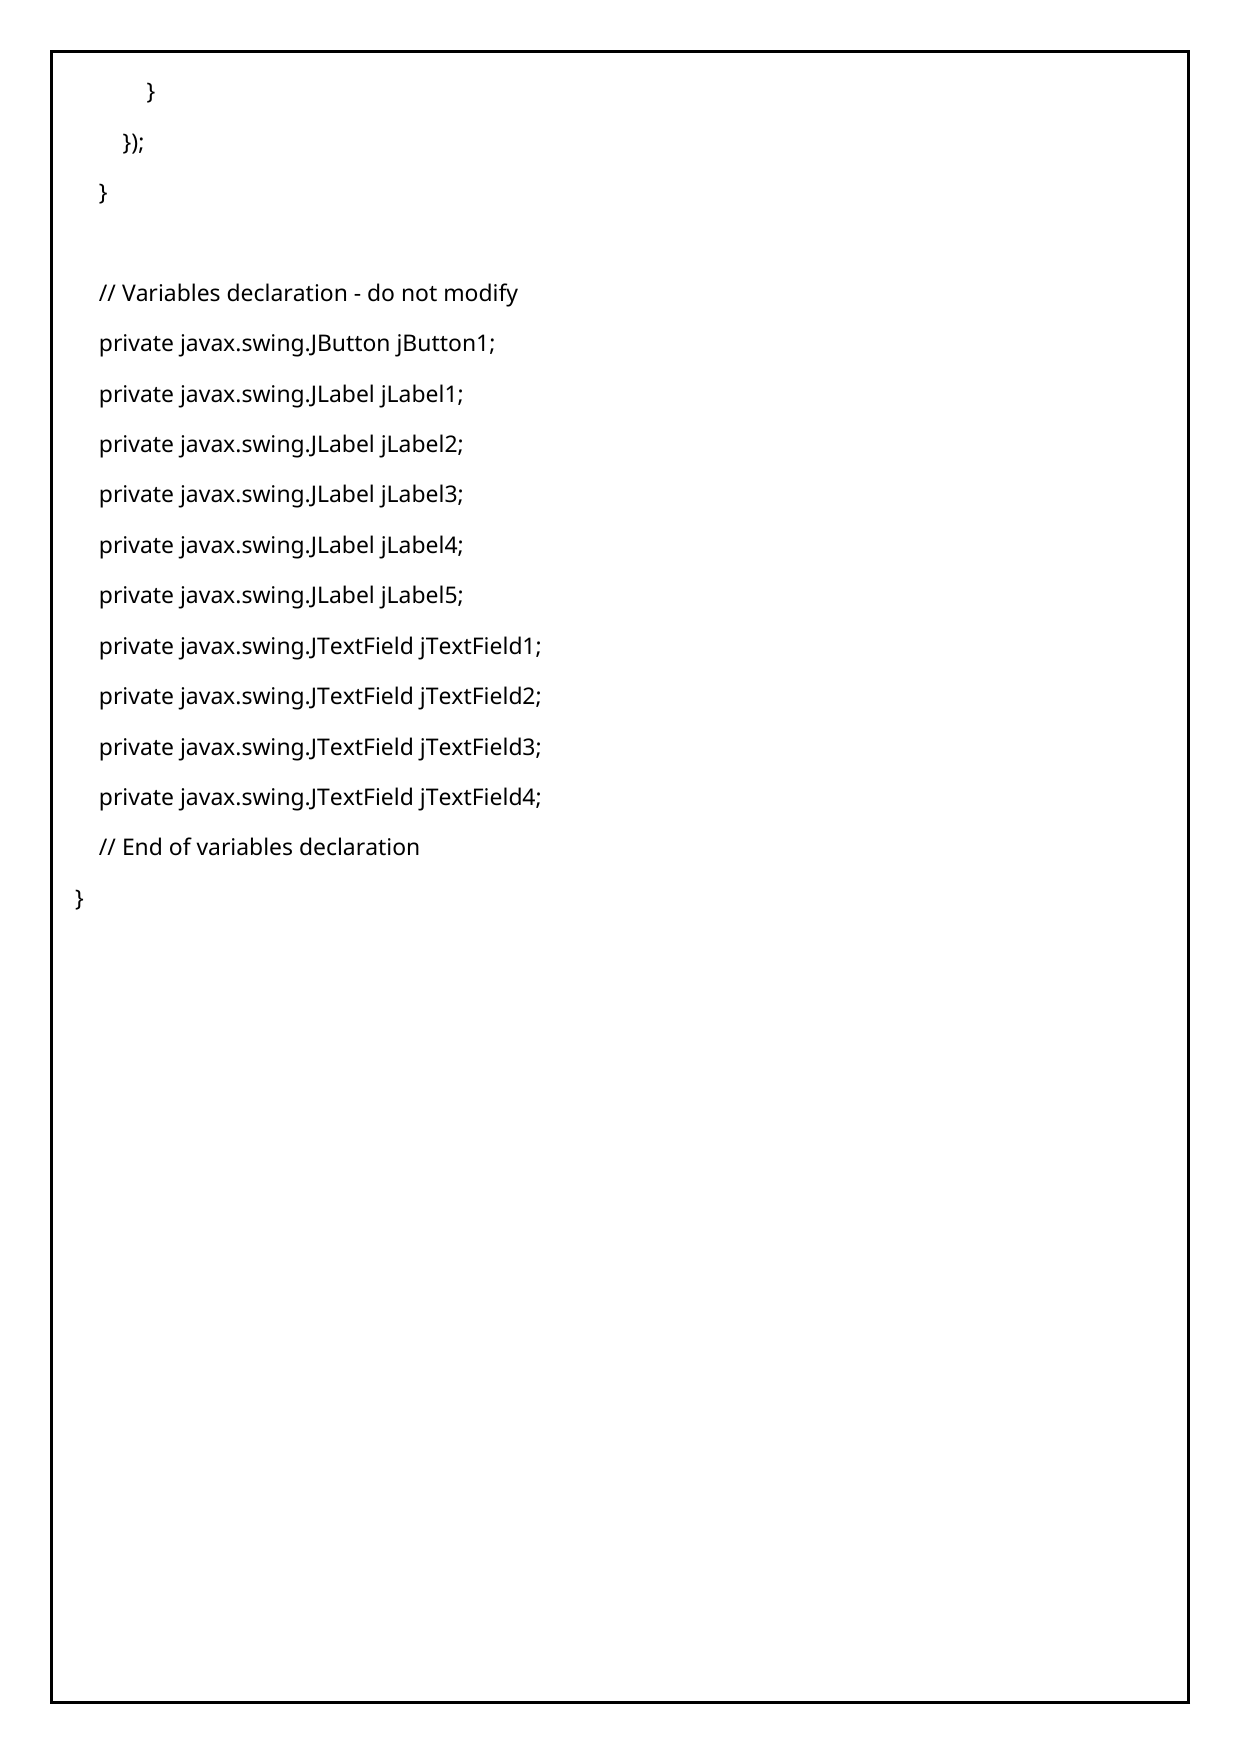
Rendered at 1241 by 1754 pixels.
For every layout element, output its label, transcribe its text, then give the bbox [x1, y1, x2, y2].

text // End of variables declaration [75, 831, 1165, 862]
text private javax.swing.JLabel jLabel4; [75, 529, 1165, 560]
text private javax.swing.JButton jButton1; [75, 327, 1165, 358]
text private javax.swing.JTextField jTextField2; [75, 680, 1165, 711]
text private javax.swing.JLabel jLabel2; [75, 428, 1165, 459]
text // Variables declaration - do not modify [75, 277, 1165, 308]
text private javax.swing.JTextField jTextField1; [75, 629, 1165, 661]
text private javax.swing.JTextField jTextField3; [75, 730, 1165, 762]
text private javax.swing.JLabel jLabel5; [75, 579, 1165, 610]
text private javax.swing.JTextField jTextField4; [75, 781, 1165, 812]
text private javax.swing.JLabel jLabel3; [75, 478, 1165, 509]
text private javax.swing.JLabel jLabel1; [75, 377, 1165, 409]
text } [75, 882, 1165, 913]
text } [75, 75, 1165, 106]
text } [75, 176, 1165, 207]
text }); [75, 125, 1165, 157]
